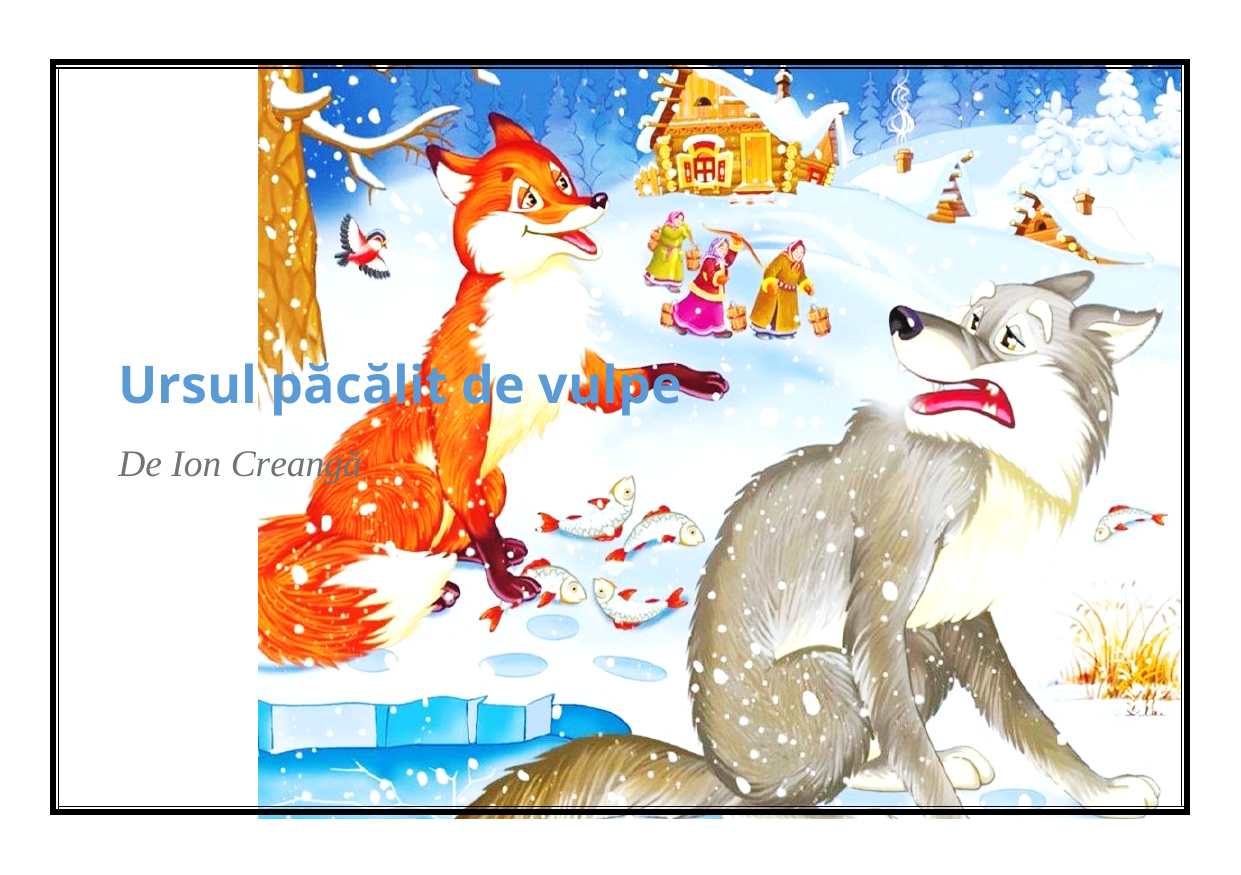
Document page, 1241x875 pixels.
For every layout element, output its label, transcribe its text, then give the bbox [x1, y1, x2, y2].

text Ursul păcălit de vulpe [118, 348, 1122, 419]
picture [258, 815, 1181, 819]
picture [258, 69, 1181, 806]
text De Ion Creangă [118, 441, 1122, 484]
